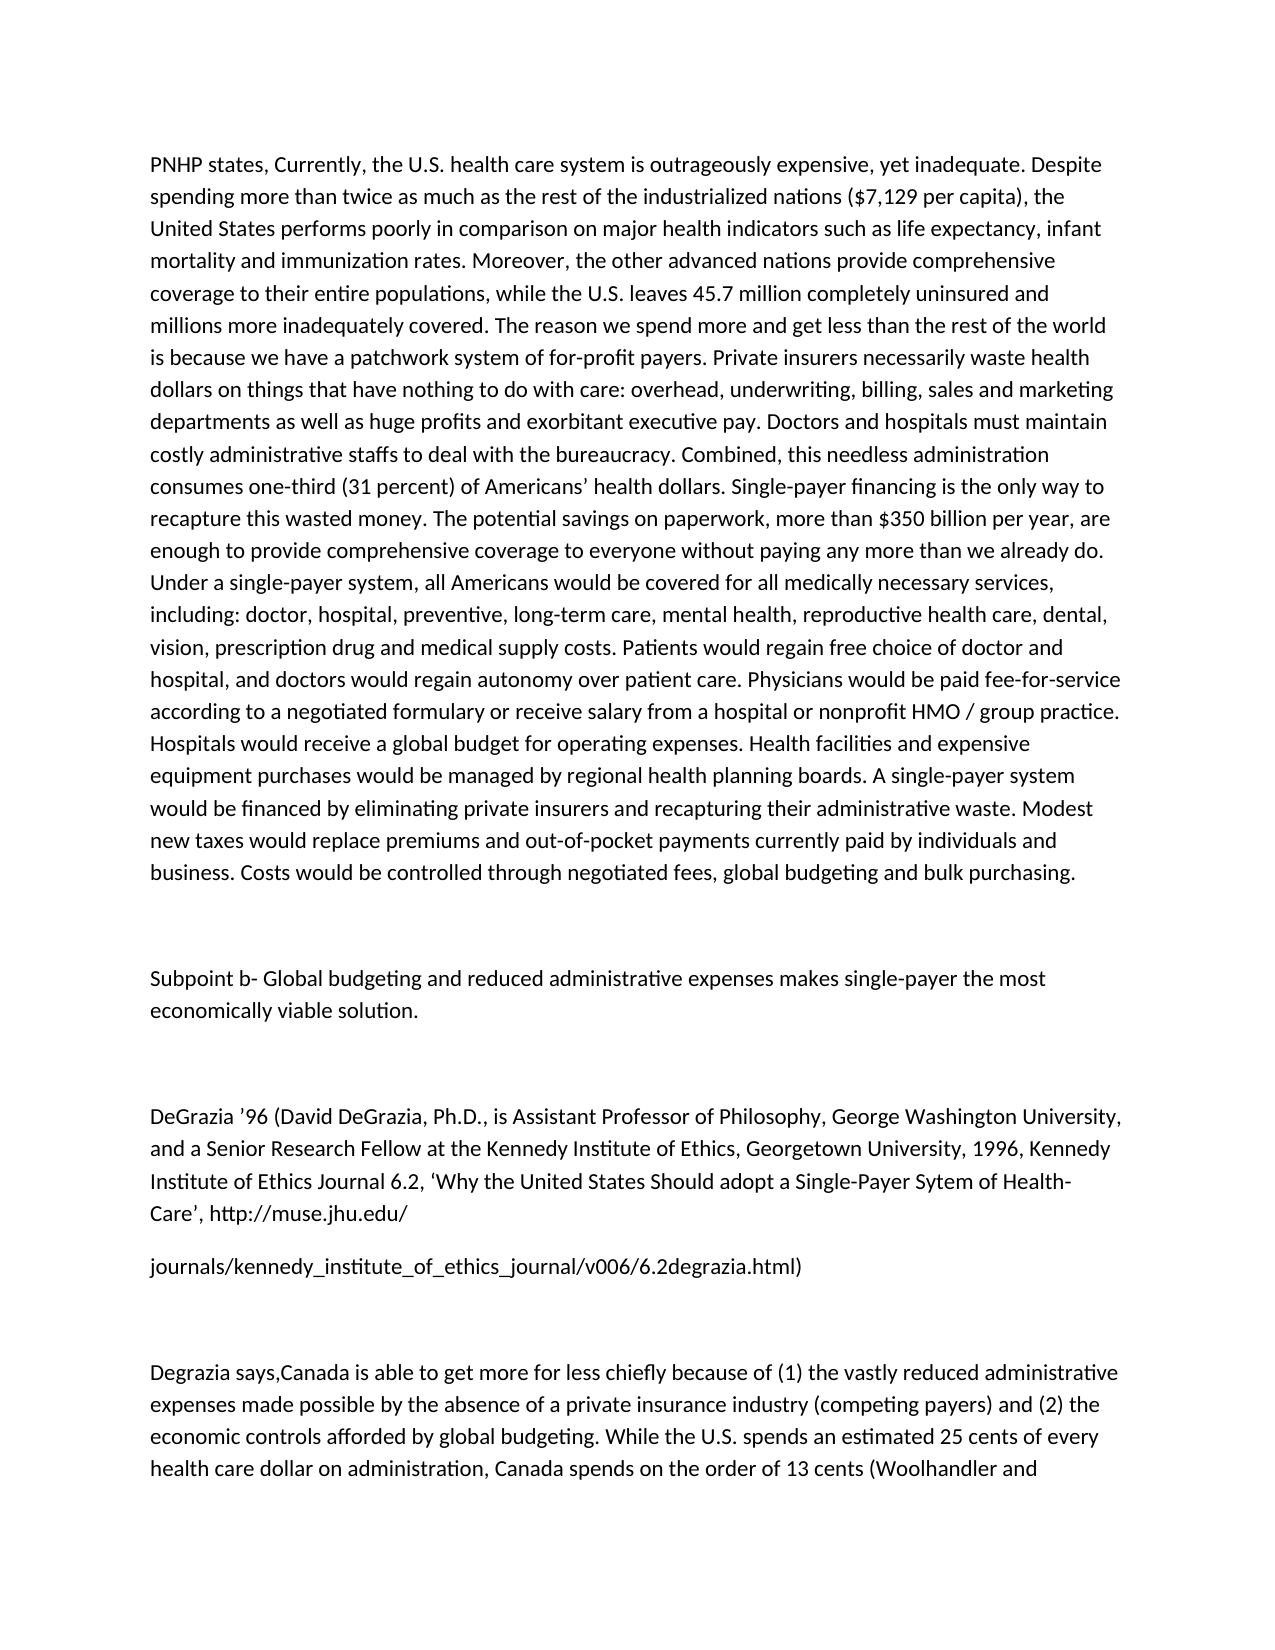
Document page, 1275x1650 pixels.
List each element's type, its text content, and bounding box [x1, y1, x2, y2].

text journals/kennedy_institute_of_ethics_journal/v006/6.2degrazia.html) [150, 1252, 1125, 1280]
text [150, 1358, 1125, 1483]
text DeGrazia ’96 (David DeGrazia, Ph.D., is Assistant Professor of Philosophy, George Washington University, and a Senior Research Fellow at the Kennedy Institute of Ethics, Georgetown University, 1996, Kennedy Institute of Ethics Journal 6.2, ‘Why the United States Should adopt a Single-Payer Sytem of Health-Care’, http://muse.jhu.edu/ [150, 1102, 1125, 1227]
text Subpoint b- Global budgeting and reduced administrative expenses makes single-payer the most economically viable solution. [150, 964, 1125, 1024]
text PNHP states, Currently, the U.S. health care system is outrageously expensive, yet inadequate. Despite spending more than twice as much as the rest of the industrialized nations ($7,129 per capita), the United States performs poorly in comparison on major health indicators such as life expectancy, infant mortality and immunization rates. Moreover, the other advanced nations provide comprehensive coverage to their entire populations, while the U.S. leaves 45.7 million completely uninsured and millions more inadequately covered. The reason we spend more and get less than the rest of the world is because we have a patchwork system of for-profit payers. Private insurers necessarily waste health dollars on things that have nothing to do with care: overhead, underwriting, billing, sales and marketing departments as well as huge profits and exorbitant executive pay. Doctors and hospitals must maintain costly administrative staffs to deal with the bureaucracy. Combined, this needless administration consumes one-third (31 percent) of Americans’ health dollars. Single-payer financing is the only way to recapture this wasted money. The potential savings on paperwork, more than $350 billion per year, are enough to provide comprehensive coverage to everyone without paying any more than we already do. Under a single-payer system, all Americans would be covered for all medically necessary services, including: doctor, hospital, preventive, long-term care, mental health, reproductive health care, dental, vision, prescription drug and medical supply costs. Patients would regain free choice of doctor and hospital, and doctors would regain autonomy over patient care. Physicians would be paid fee-for-service according to a negotiated formulary or receive salary from a hospital or nonprofit HMO / group practice. Hospitals would receive a global budget for operating expenses. Health facilities and expensive equipment purchases would be managed by regional health planning boards. A single-payer system would be financed by eliminating private insurers and recapturing their administrative waste. Modest new taxes would replace premiums and out-of-pocket payments currently paid by individuals and business. Costs would be controlled through negotiated fees, global budgeting and bulk purchasing. [150, 150, 1125, 886]
